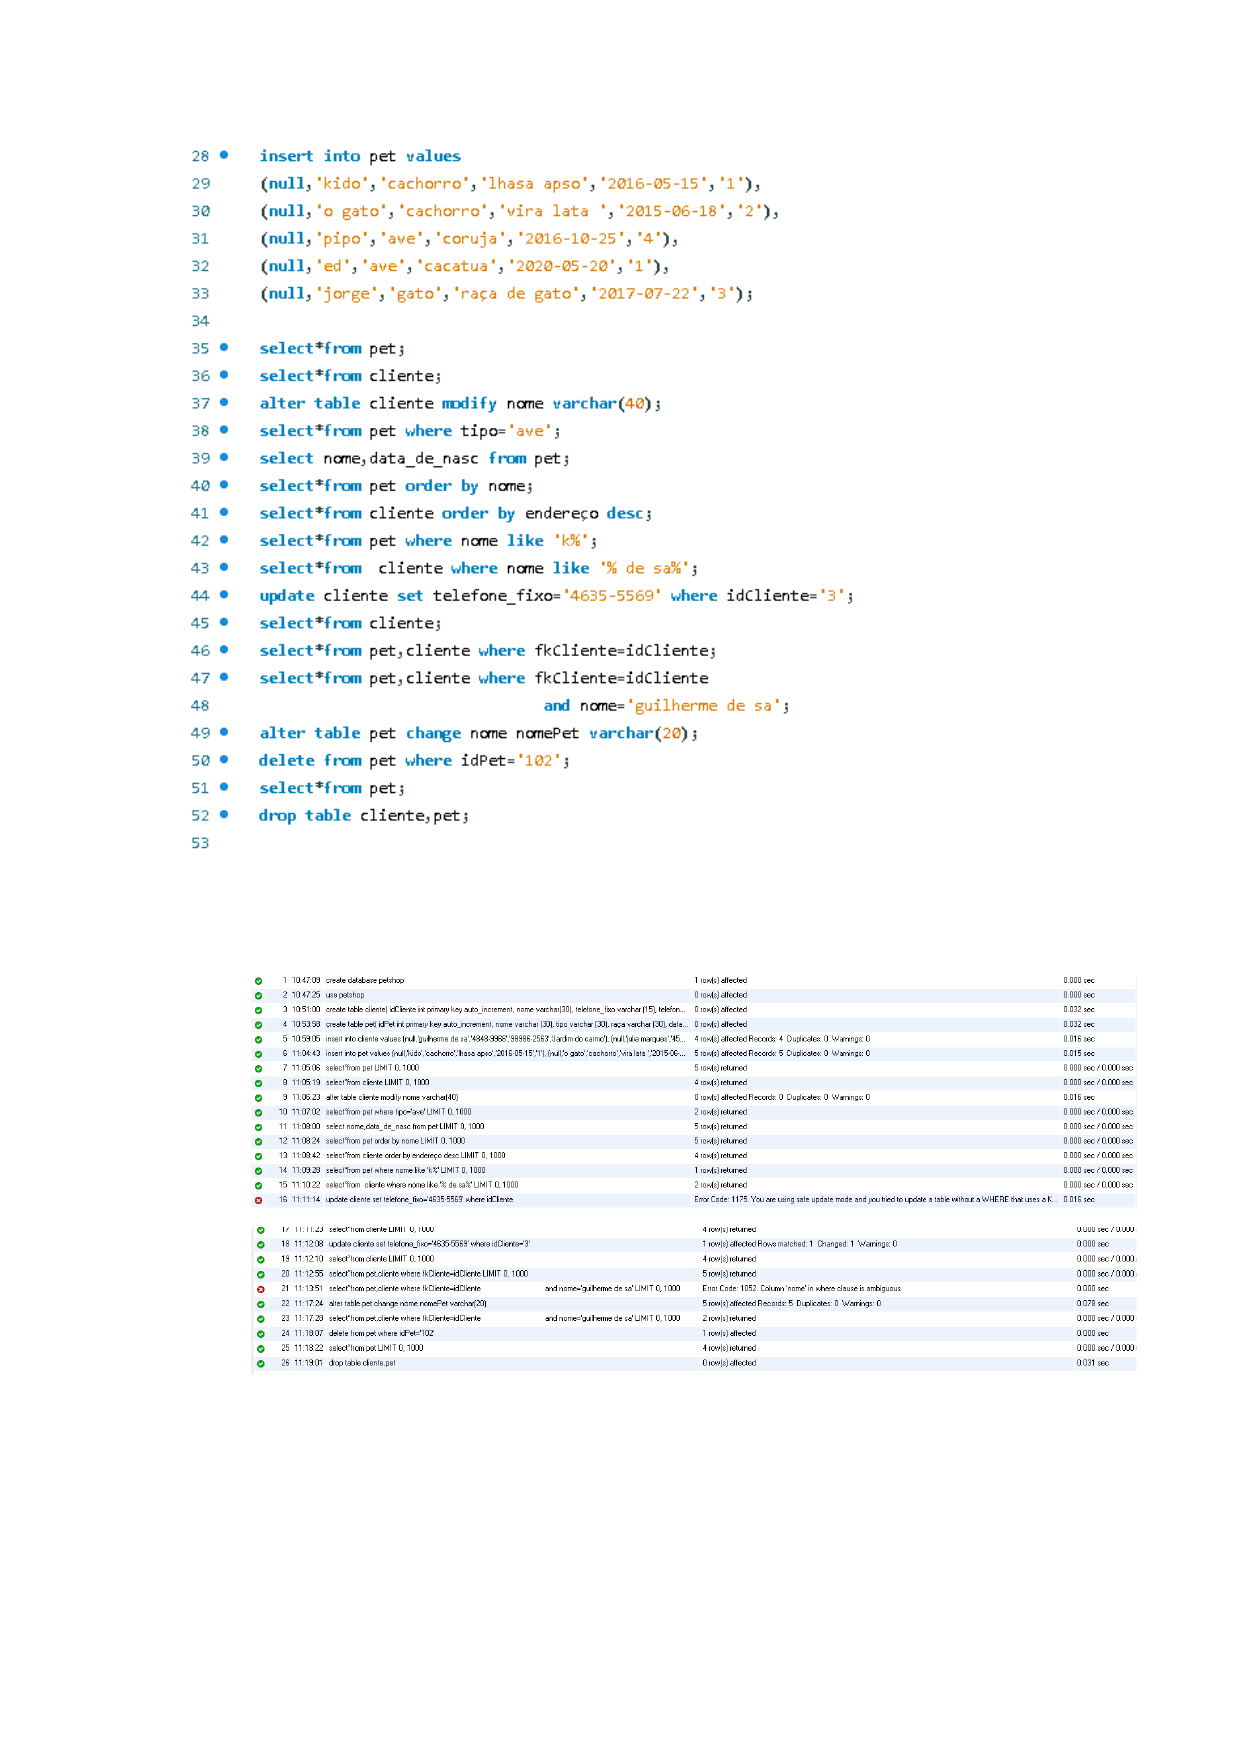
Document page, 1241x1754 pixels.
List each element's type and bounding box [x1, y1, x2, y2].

picture [251, 1227, 1137, 1374]
picture [177, 147, 1063, 864]
picture [251, 976, 1137, 1209]
